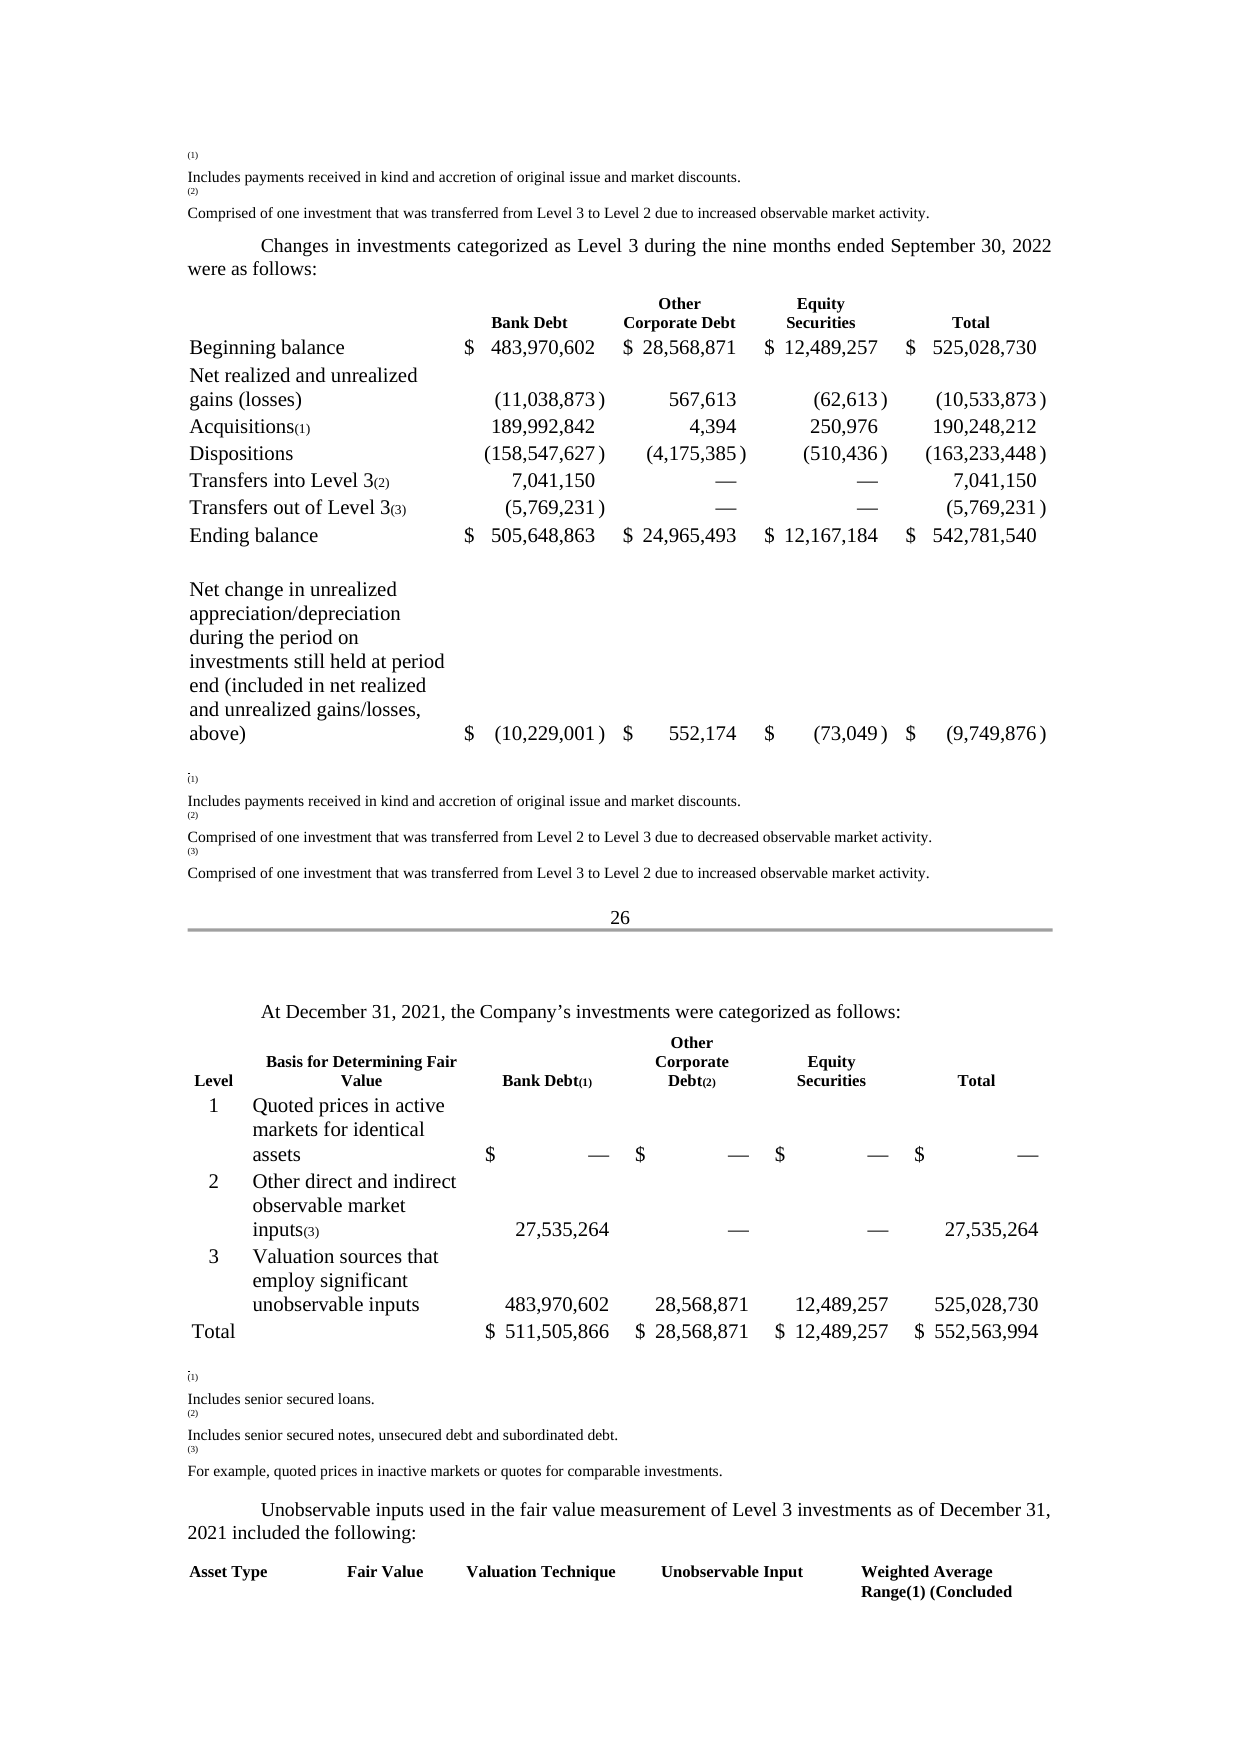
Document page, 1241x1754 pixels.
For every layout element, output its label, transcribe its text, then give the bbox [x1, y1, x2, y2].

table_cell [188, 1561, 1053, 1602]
text For example, quoted prices in inactive markets or quotes for comparable investments. [187, 1462, 1053, 1479]
text (2) [187, 1408, 1053, 1426]
text Changes in investments categorized as Level 3 during the nine months ended September 30, 2022 were as follows: [187, 234, 1053, 280]
text Includes senior secured notes, unsecured debt and subordinated debt. [187, 1426, 1053, 1444]
text Comprised of one investment that was transferred from Level 2 to Level 3 due to decreased observable market activity. [187, 828, 1053, 846]
text (2) [187, 810, 1053, 828]
text At December 31, 2021, the Company’s investments were categorized as follows: [187, 1000, 1053, 1023]
text Includes payments received in kind and accretion of original issue and market discounts. [187, 168, 1053, 186]
text (3) [187, 1444, 1053, 1462]
text (1) [187, 150, 1053, 168]
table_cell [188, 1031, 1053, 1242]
text Includes senior secured loans. [187, 1390, 1053, 1408]
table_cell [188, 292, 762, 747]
text Comprised of one investment that was transferred from Level 3 to Level 2 due to increased observable market activity. [187, 864, 1053, 882]
text 26 [187, 906, 1053, 928]
text Includes payments received in kind and accretion of original issue and market discounts. [187, 792, 1053, 810]
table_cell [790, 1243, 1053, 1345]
text (1) [187, 774, 1053, 792]
text (2) [187, 186, 1053, 204]
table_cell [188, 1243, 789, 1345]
text (3) [187, 846, 1053, 864]
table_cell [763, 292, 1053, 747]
text Comprised of one investment that was transferred from Level 3 to Level 2 due to increased observable market activity. [187, 204, 1053, 222]
text Unobservable inputs used in the fair value measurement of Level 3 investments as of December 31, 2021 included the following: [187, 1498, 1053, 1544]
text (1) [187, 1372, 1053, 1390]
